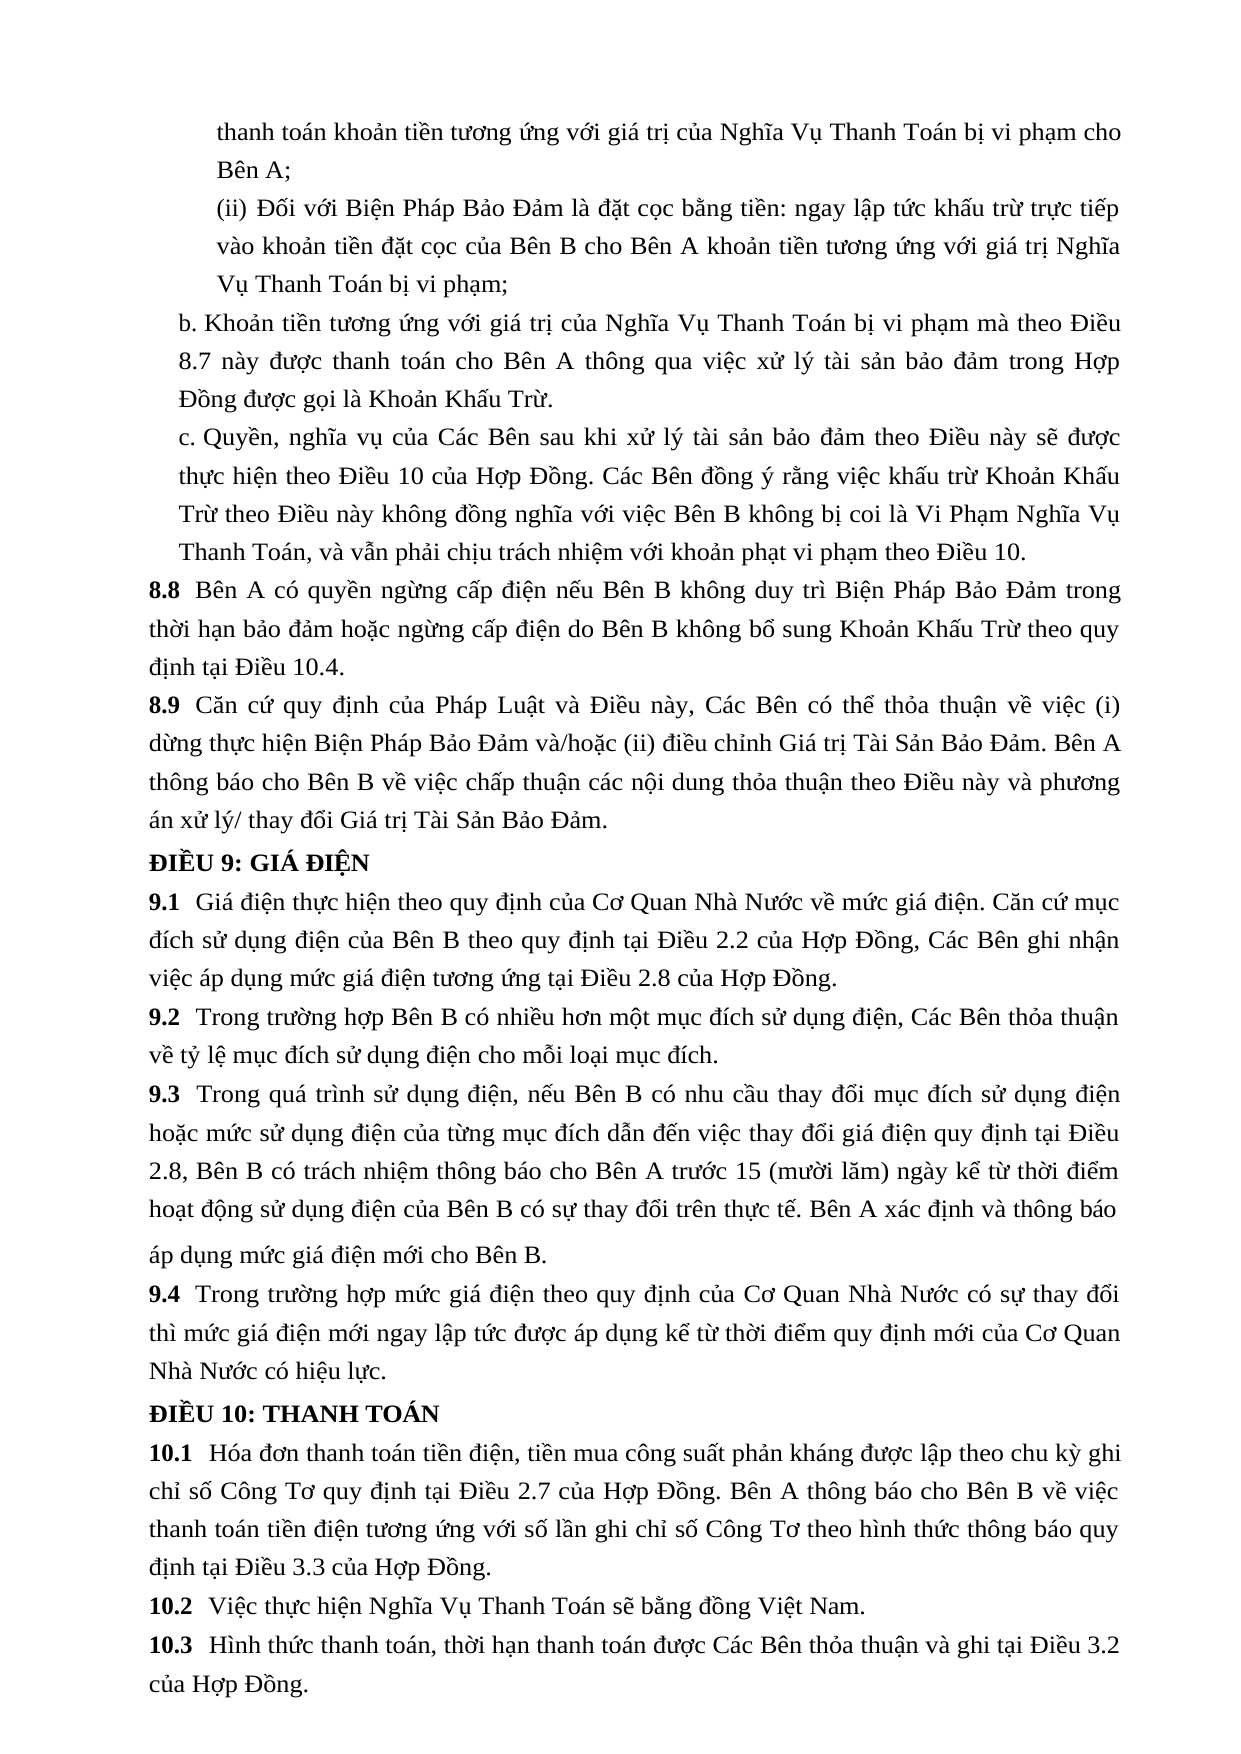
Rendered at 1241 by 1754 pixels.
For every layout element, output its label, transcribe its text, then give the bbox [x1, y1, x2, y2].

subtitle ĐIỀU 9: GIÁ ĐIỆN [149, 848, 1122, 877]
text áp dụng mức giá điện mới cho Bên B. [149, 1240, 1122, 1269]
list Việc thực hiện Nghĩa Vụ Thanh Toán sẽ bằng đồng Việt Nam. [149, 1591, 1122, 1620]
list Bên A có quyền ngừng cấp điện nếu Bên B không duy trì Biện Pháp Bảo Đảm trong thời hạn bảo đảm hoặc ngừng cấp điện do Bên B không bổ sung Khoản Khấu Trừ theo quy định tại Điều 10.4. [149, 575, 1122, 681]
list Hóa đơn thanh toán tiền điện, tiền mua công suất phản kháng được lập theo chu kỳ ghi chỉ số Công Tơ quy định tại Điều 2.7 của Hợp Đồng. Bên A thông báo cho Bên B về việc thanh toán tiền điện tương ứng với số lần ghi chỉ số Công Tơ theo hình thức thông báo quy định tại Điều 3.3 của Hợp Đồng. [149, 1438, 1122, 1581]
list Căn cứ quy định của Pháp Luật và Điều này, Các Bên có thể thỏa thuận về việc (i) dừng thực hiện Biện Pháp Bảo Đảm và/hoặc (ii) điều chỉnh Giá trị Tài Sản Bảo Đảm. Bên A thông báo cho Bên B về việc chấp thuận các nội dung thỏa thuận theo Điều này và phương án xử lý/ thay đổi Giá trị Tài Sản Bảo Đảm. [149, 690, 1122, 834]
list Trong quá trình sử dụng điện, nếu Bên B có nhu cầu thay đổi mục đích sử dụng điện hoặc mức sử dụng điện của từng mục đích dẫn đến việc thay đổi giá điện quy định tại Điều 2.8, Bên B có trách nhiệm thông báo cho Bên A trước 15 (mười lăm) ngày kể từ thời điểm hoạt động sử dụng điện của Bên B có sự thay đổi trên thực tế. Bên A xác định và thông báo [149, 1079, 1122, 1223]
list Trong trường hợp mức giá điện theo quy định của Cơ Quan Nhà Nước có sự thay đổi thì mức giá điện mới ngay lập tức được áp dụng kể từ thời điểm quy định mới của Cơ Quan Nhà Nước có hiệu lực. [149, 1279, 1121, 1385]
list Trong trường hợp Bên B có nhiều hơn một mục đích sử dụng điện, Các Bên thỏa thuận về tỷ lệ mục đích sử dụng điện cho mỗi loại mục đích. [149, 1002, 1121, 1069]
list Quyền, nghĩa vụ của Các Bên sau khi xử lý tài sản bảo đảm theo Điều này sẽ được thực hiện theo Điều 10 của Hợp Đồng. Các Bên đồng ý rằng việc khấu trừ Khoản Khấu Trừ theo Điều này không đồng nghĩa với việc Bên B không bị coi là Vi Phạm Nghĩa Vụ Thanh Toán, và vẫn phải chịu trách nhiệm với khoản phạt vi phạm theo Điều 10. [178, 422, 1122, 566]
list Đối với Biện Pháp Bảo Đảm là đặt cọc bằng tiền: ngay lập tức khấu trừ trực tiếp vào khoản tiền đặt cọc của Bên B cho Bên A khoản tiền tương ứng với giá trị Nghĩa Vụ Thanh Toán bị vi phạm; [216, 193, 1122, 298]
subtitle ĐIỀU 10: THANH TOÁN [149, 1399, 1122, 1427]
list Khoản tiền tương ứng với giá trị của Nghĩa Vụ Thanh Toán bị vi phạm mà theo Điều 8.7 này được thanh toán cho Bên A thông qua việc xử lý tài sản bảo đảm trong Hợp Đồng được gọi là Khoản Khấu Trừ. [178, 308, 1122, 413]
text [216, 117, 1122, 184]
list Giá điện thực hiện theo quy định của Cơ Quan Nhà Nước về mức giá điện. Căn cứ mục đích sử dụng điện của Bên B theo quy định tại Điều 2.2 của Hợp Đồng, Các Bên ghi nhận việc áp dụng mức giá điện tương ứng tại Điều 2.8 của Hợp Đồng. [149, 887, 1122, 992]
list Hình thức thanh toán, thời hạn thanh toán được Các Bên thỏa thuận và ghi tại Điều 3.2 của Hợp Đồng. [149, 1631, 1121, 1698]
